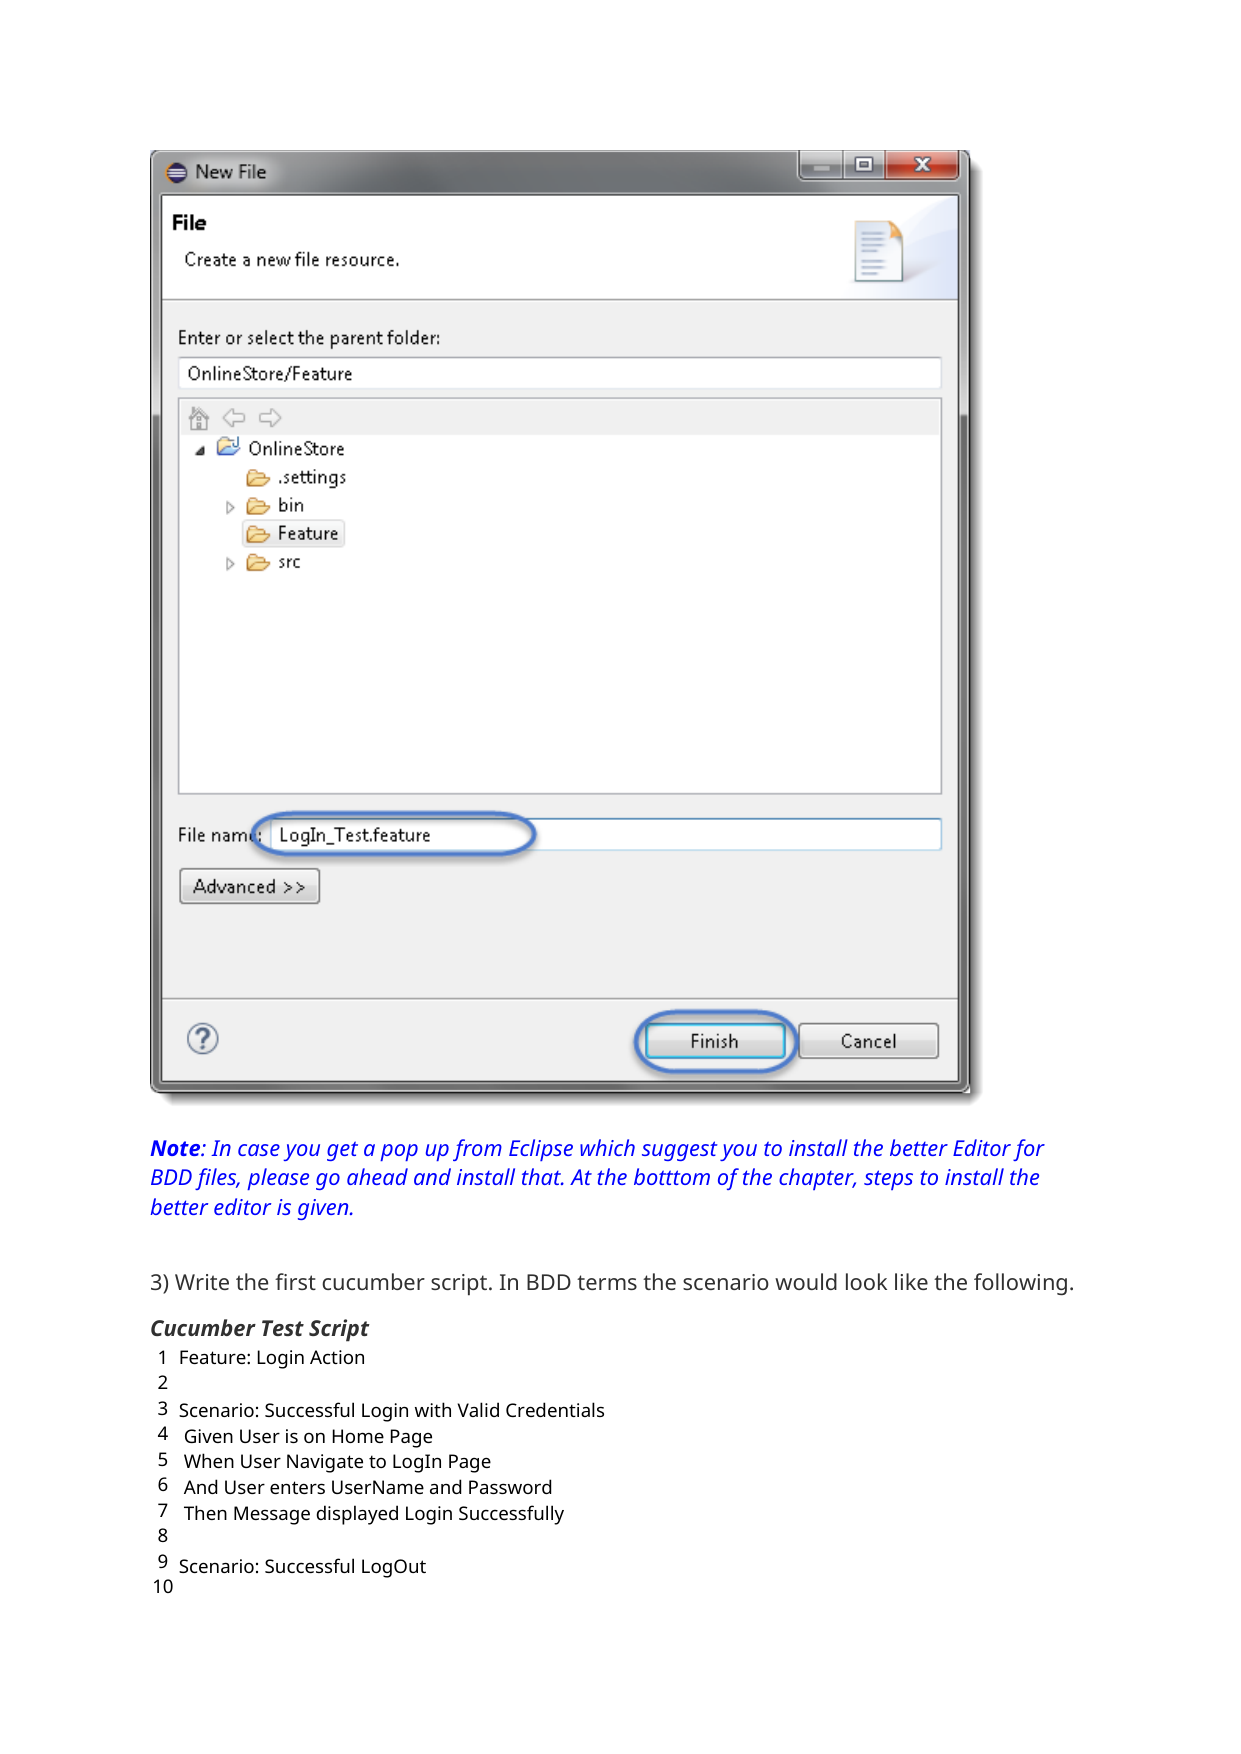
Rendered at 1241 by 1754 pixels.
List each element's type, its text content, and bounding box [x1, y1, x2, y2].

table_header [177, 1343, 1098, 1601]
picture [150, 150, 994, 1117]
text Note: In case you get a pop up from Eclipse which suggest you to install the better Editor for BDD files, please go ahead and install that. At the botttom of the chapter, steps to install the better editor is given. [150, 1133, 1090, 1222]
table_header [149, 1343, 177, 1601]
text 3) Write the first cucumber script. In BDD terms the scenario would look like the following. [150, 1267, 1090, 1297]
text Cucumber Test Script [150, 1313, 1090, 1343]
